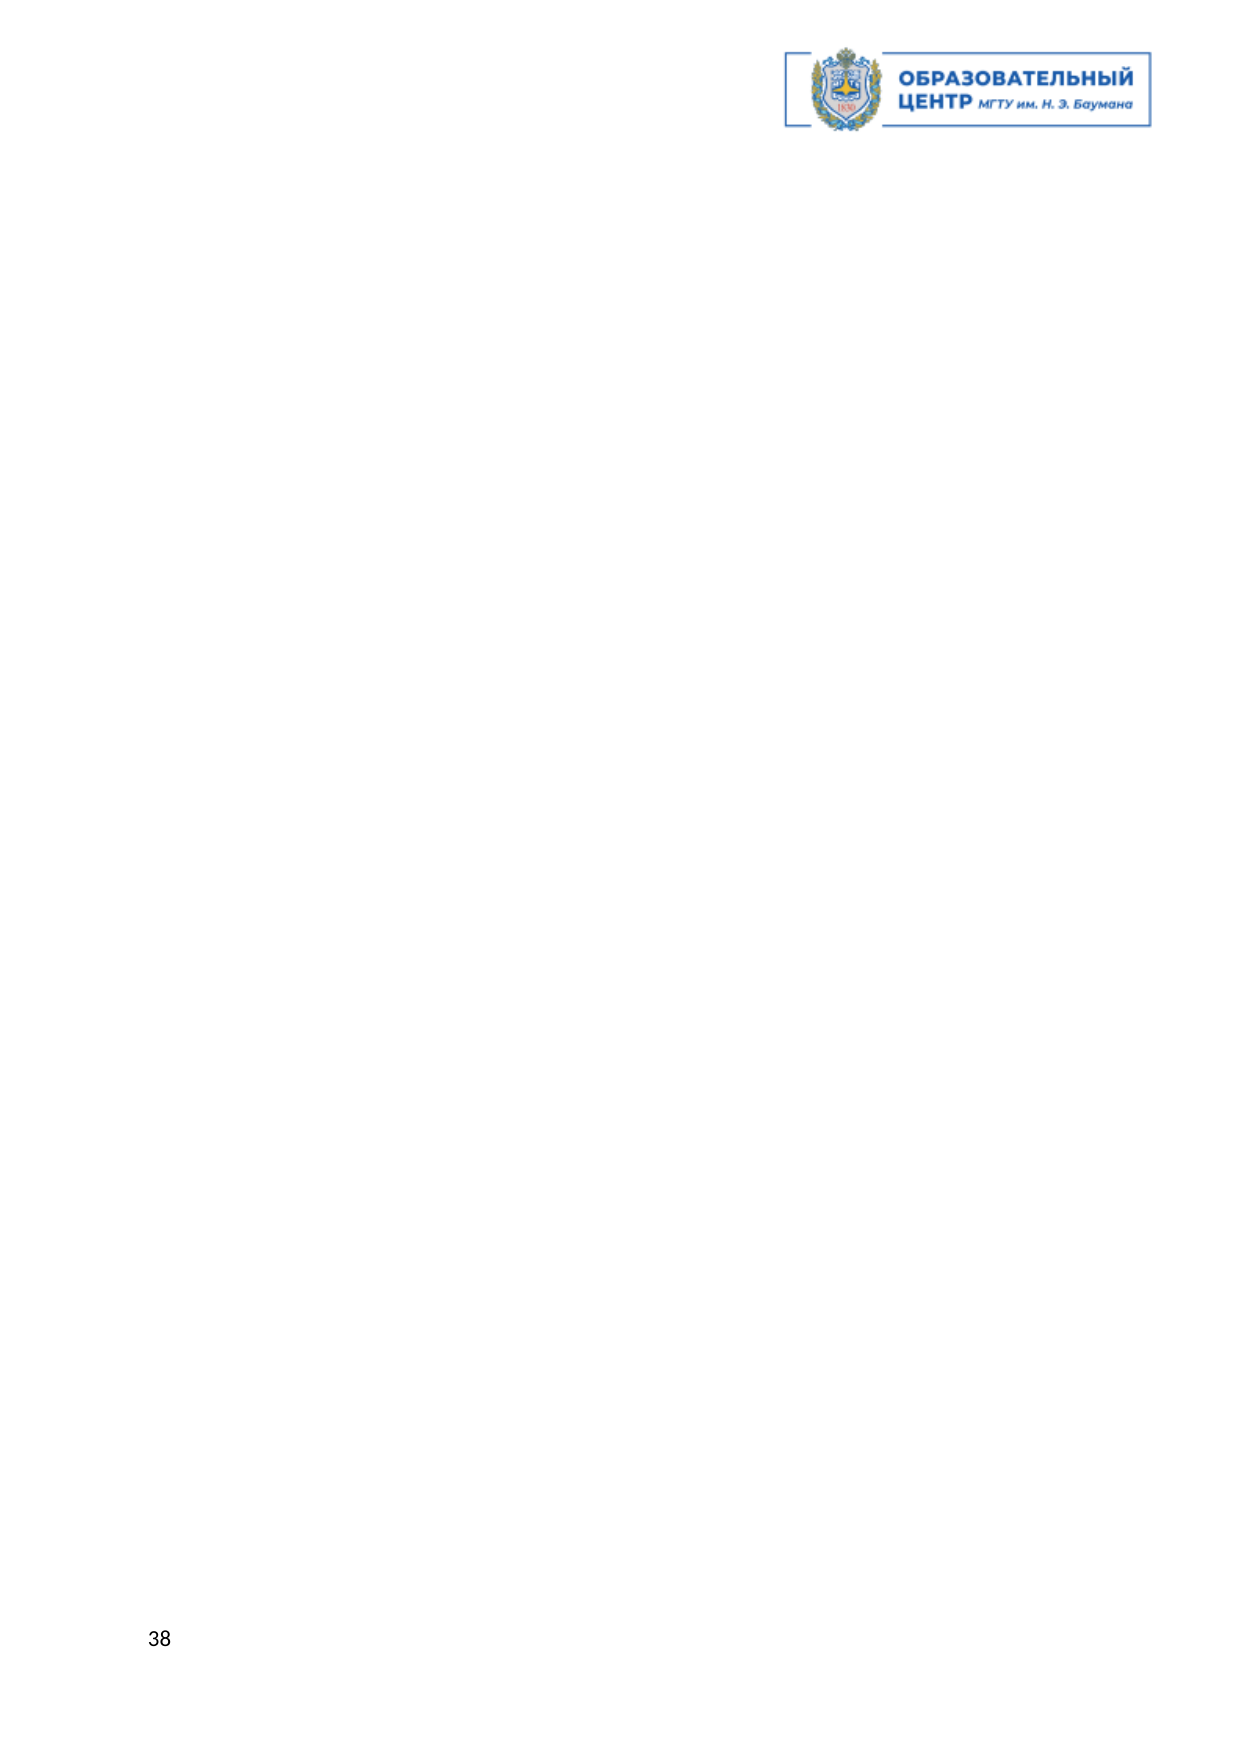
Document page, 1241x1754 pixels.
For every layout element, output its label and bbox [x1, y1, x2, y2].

picture [754, 25, 1202, 147]
